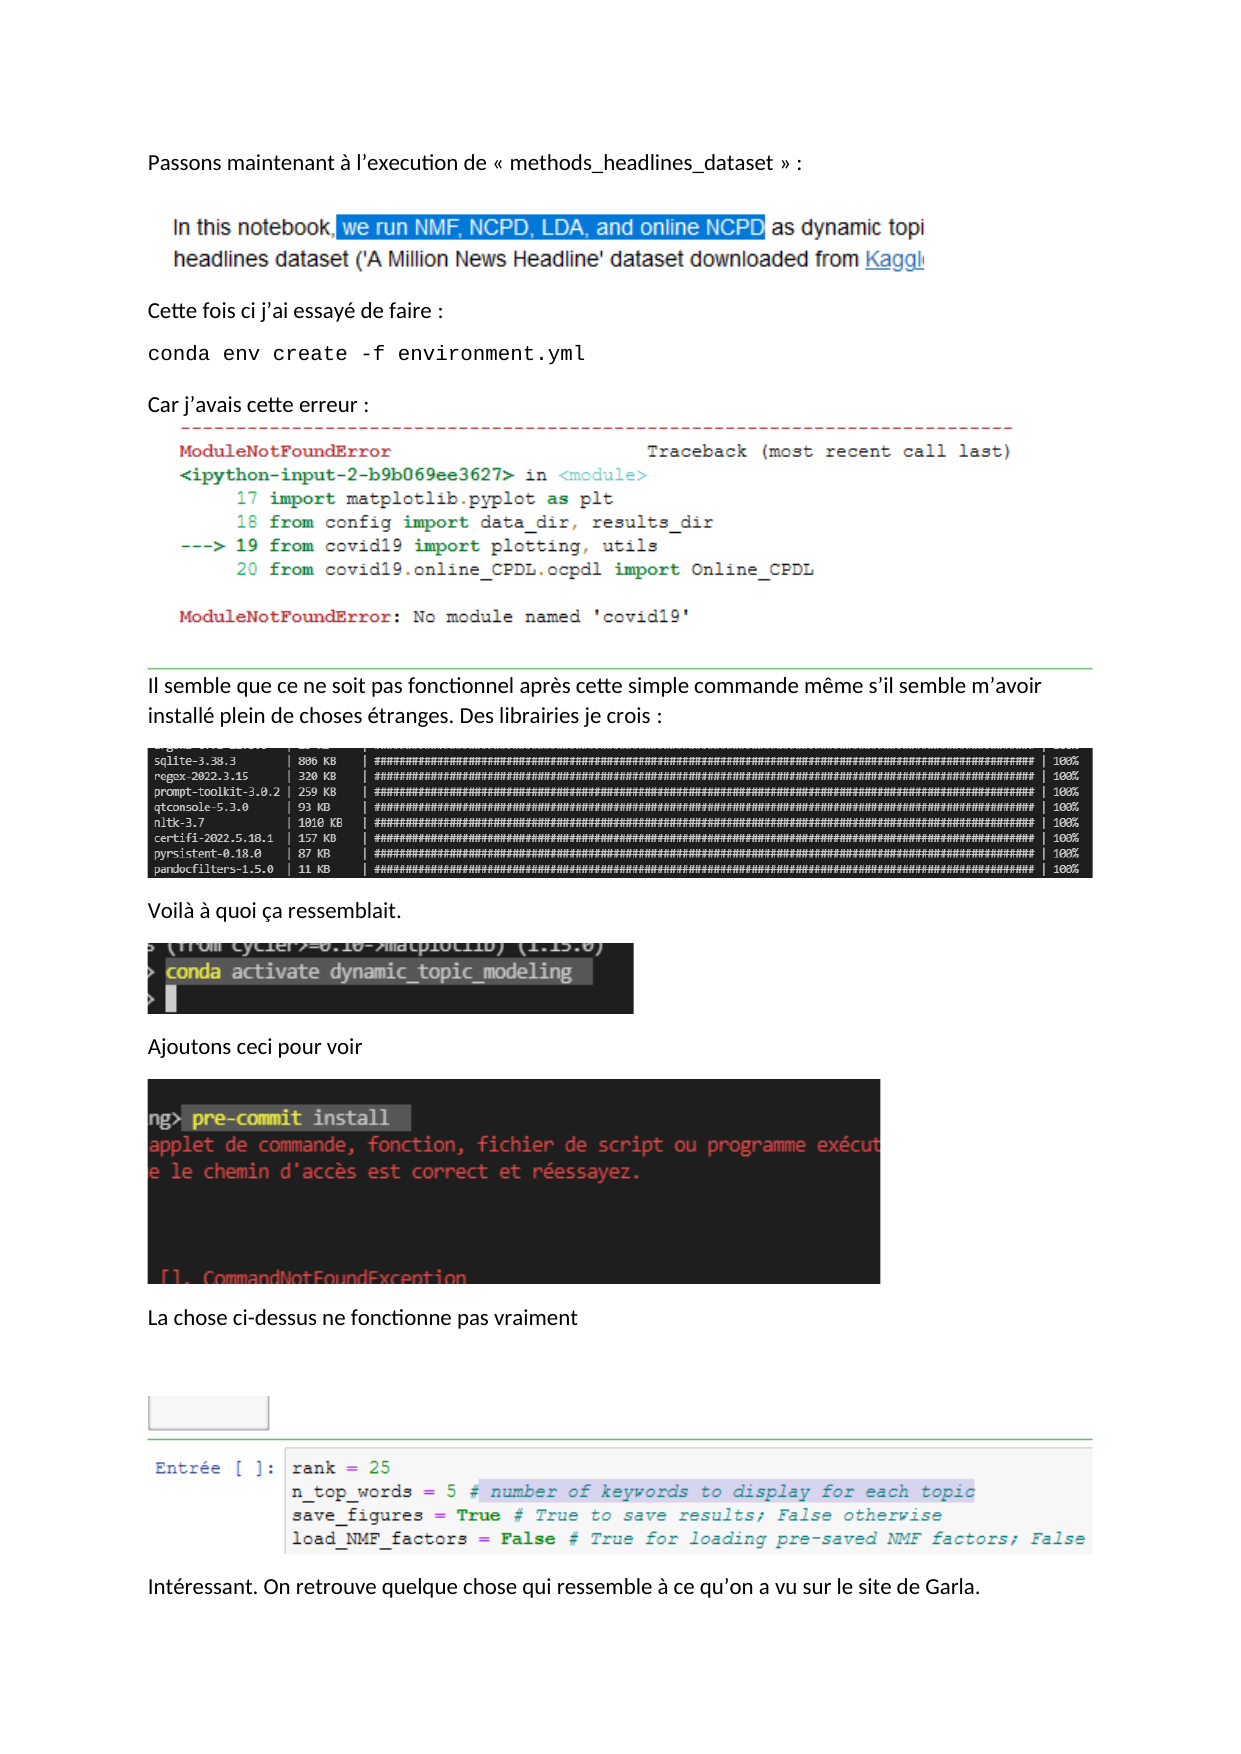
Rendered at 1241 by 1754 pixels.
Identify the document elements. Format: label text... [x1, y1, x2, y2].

picture [147, 1396, 1093, 1554]
text Cette fois ci j’ai essayé de faire : [148, 296, 1093, 324]
text La chose ci-dessus ne fonctionne pas vraiment [148, 1303, 1093, 1331]
text Passons maintenant à l’execution de « methods_headlines_dataset » : [148, 148, 1093, 176]
picture [147, 194, 925, 278]
picture [147, 1079, 881, 1284]
picture [147, 943, 634, 1014]
text Car j’avais cette erreur : [148, 390, 1093, 418]
text Il semble que ce ne soit pas fonctionnel après cette simple commande même s’il semble m’avoir installé plein de choses étranges. Des librairies je crois : [148, 671, 1093, 729]
text conda env create -f environment.yml [148, 343, 1093, 367]
text Ajoutons ceci pour voir [148, 1032, 1093, 1060]
text Intéressant. On retrouve quelque chose qui ressemble à ce qu’on a vu sur le site de Garla. [148, 1572, 1093, 1600]
picture [147, 748, 1093, 878]
picture [147, 418, 1093, 671]
text Voilà à quoi ça ressemblait. [148, 896, 1093, 924]
